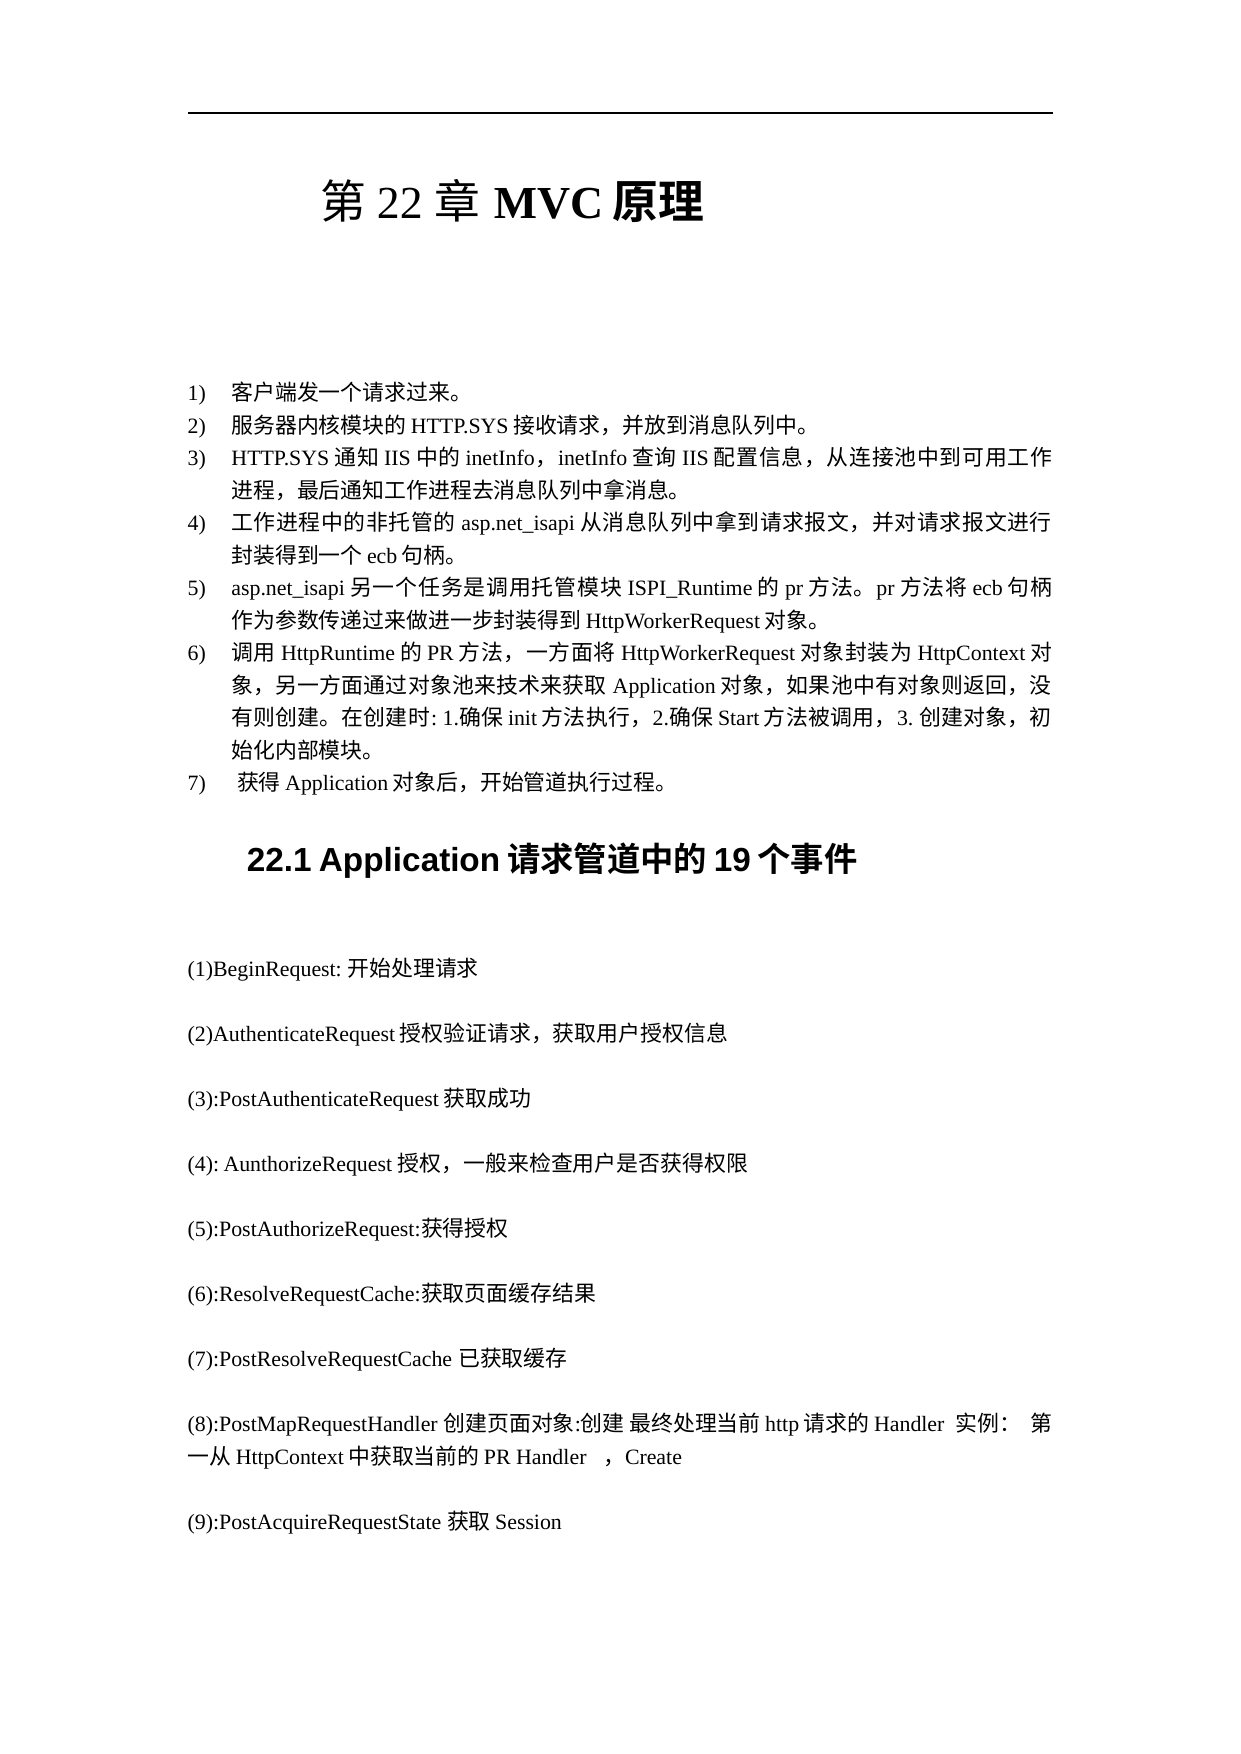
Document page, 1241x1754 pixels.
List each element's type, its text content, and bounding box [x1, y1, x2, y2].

text (6):ResolveRequestCache:获取页面缓存结果 [187, 1276, 1053, 1308]
text (9):PostAcquireRequestState 获取Session [187, 1503, 1053, 1536]
text (8):PostMapRequestHandler 创建页面对象:创建 最终处理当前http请求的 Handler 实例： 第一从HttpContext中获取当前的PR Handler ，Create [187, 1406, 1053, 1471]
list HTTP.SYS通知IIS中的inetInfo，inetInfo查询IIS配置信息，从连接池中到可用工作进程，最后通知工作进程去消息队列中拿消息。 [187, 440, 1053, 505]
text (5):PostAuthorizeRequest:获得授权 [187, 1211, 1053, 1243]
list 工作进程中的非托管的asp.net_isapi从消息队列中拿到请求报文，并对请求报文进行封装得到一个ecb句柄。 [187, 505, 1053, 570]
list 客户端发一个请求过来。 [187, 375, 1053, 407]
text (7):PostResolveRequestCache 已获取缓存 [187, 1341, 1053, 1373]
subtitle Application请求管道中的19个事件 [247, 824, 1053, 889]
text (2)AuthenticateRequest授权验证请求，获取用户授权信息 [187, 1016, 1053, 1048]
list 调用HttpRuntime的PR方法，一方面将HttpWorkerRequest对象封装为HttpContext对象，另一方面通过对象池来技术来获取Application对象，如果池中有对象则返回，没有则创建。在创建时: 1.确保init方法执行，2.确保Start方法被调用，3. 创建对象，初始化内部模块。 [187, 635, 1053, 765]
list 获得Application对象后，开始管道执行过程。 [187, 765, 1053, 797]
list 服务器内核模块的HTTP.SYS接收请求，并放到消息队列中。 [187, 407, 1053, 440]
list asp.net_isapi另一个任务是调用托管模块ISPI_Runtime的pr方法。pr方法将ecb句柄作为参数传递过来做进一步封装得到HttpWorkerRequest对象。 [187, 570, 1053, 635]
subtitle MVC原理 [320, 150, 1053, 247]
text (4): AunthorizeRequest 授权，一般来检查用户是否获得权限 [187, 1146, 1053, 1178]
text (3):PostAuthenticateRequest获取成功 [187, 1081, 1053, 1113]
text (1)BeginRequest: 开始处理请求 [187, 951, 1053, 983]
